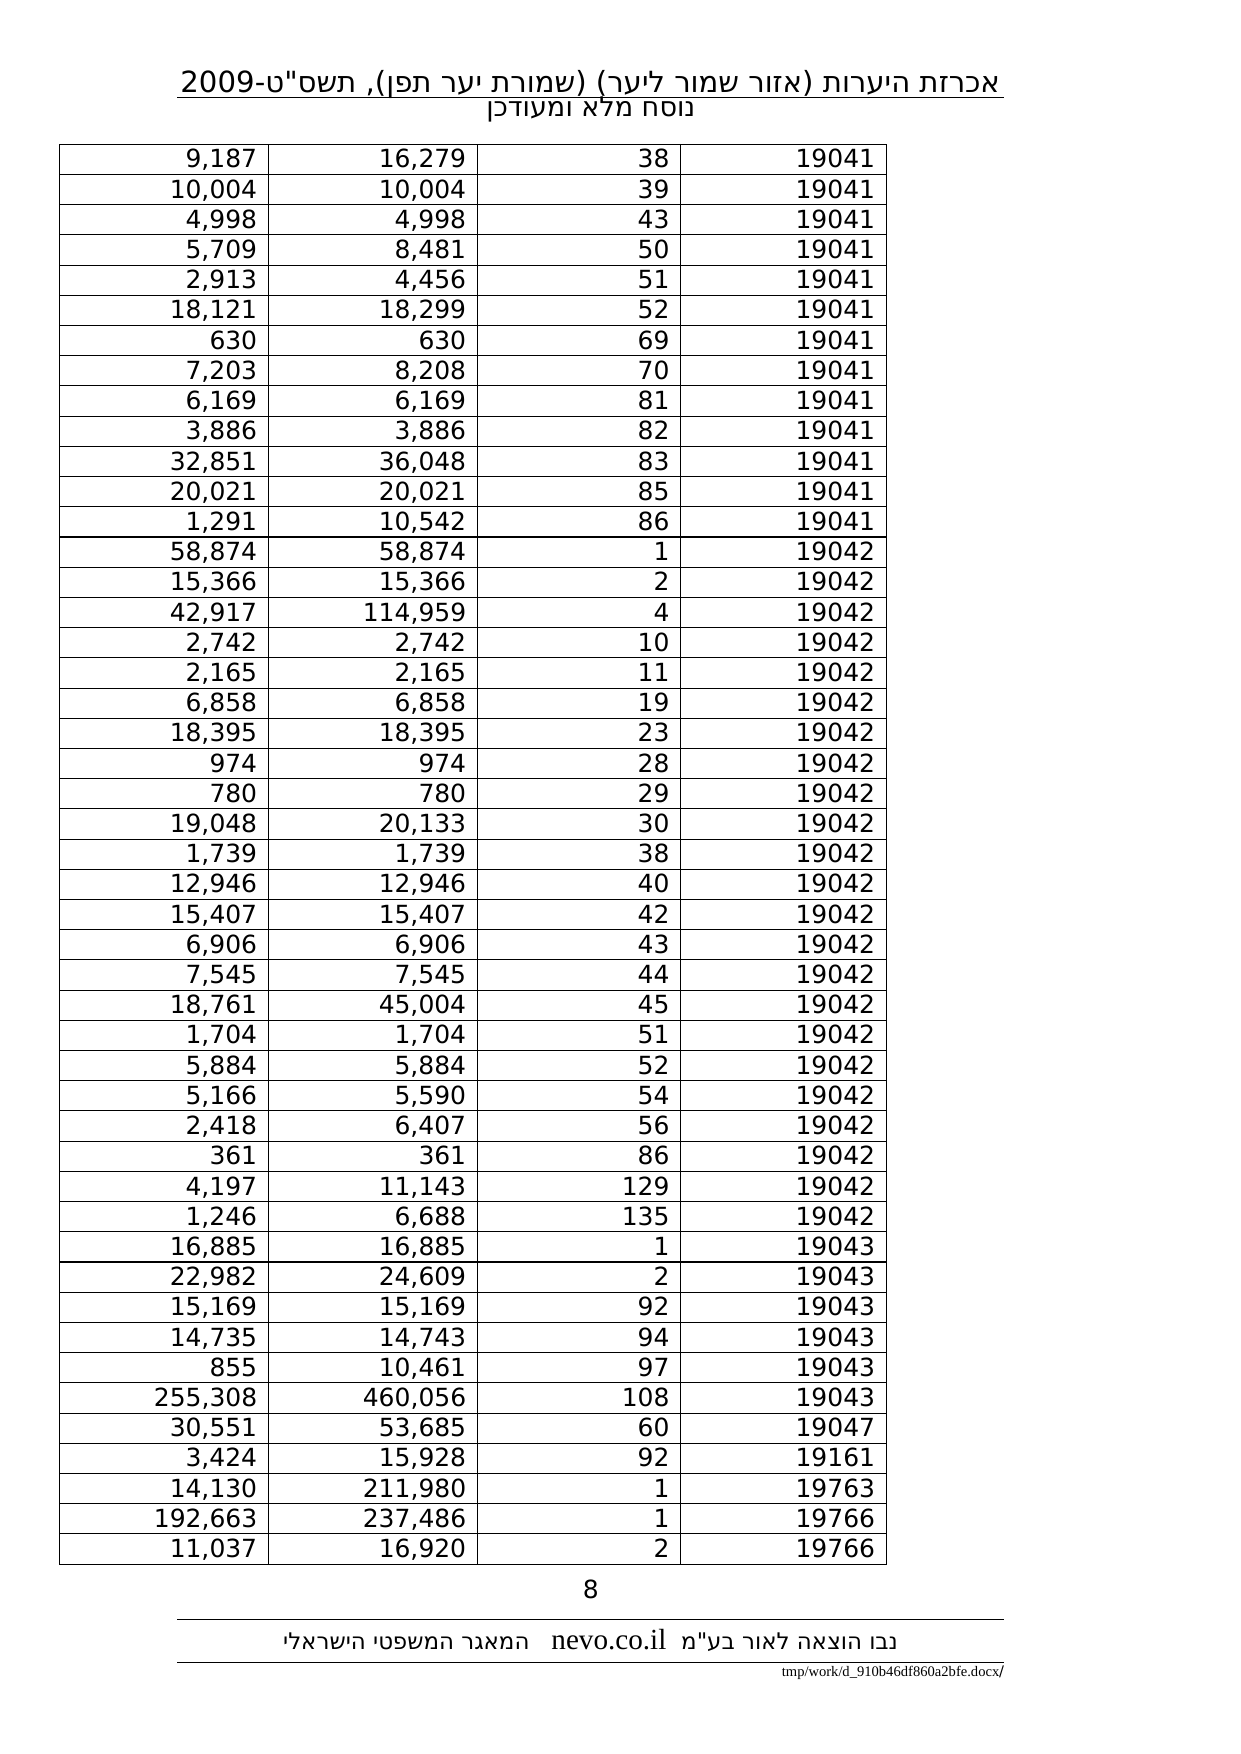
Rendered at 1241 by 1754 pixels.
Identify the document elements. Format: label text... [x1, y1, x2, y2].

table_cell 10,461 [269, 1353, 477, 1382]
table_cell 15,366 [60, 568, 268, 597]
table_cell 19042 [681, 598, 886, 627]
table_cell 19043 [681, 1263, 886, 1292]
table_cell 2 [478, 1263, 680, 1292]
table_cell 18,121 [60, 296, 268, 325]
table_cell 44 [478, 960, 680, 989]
table_cell 92 [478, 1444, 680, 1473]
table_cell 1,739 [60, 840, 268, 869]
table_cell 780 [60, 779, 268, 808]
table_cell 40 [478, 870, 680, 899]
table_cell 15,407 [269, 900, 477, 929]
table_cell 630 [60, 326, 268, 355]
table_cell 19041 [681, 386, 886, 416]
table_cell 6,407 [269, 1111, 477, 1141]
table_cell 10,004 [269, 175, 477, 204]
table_cell 4,998 [60, 205, 268, 234]
table_cell 6,169 [269, 386, 477, 416]
table_cell 1,246 [60, 1202, 268, 1231]
table_cell 19043 [681, 1323, 886, 1352]
table_cell 52 [478, 1051, 680, 1080]
table_cell 19042 [681, 900, 886, 929]
table_cell 92 [478, 1293, 680, 1322]
table_cell 1 [478, 1232, 680, 1261]
table_cell 10,542 [269, 507, 477, 536]
table_cell 10 [478, 628, 680, 657]
table_cell 20,021 [269, 477, 477, 506]
table_cell 5,166 [60, 1081, 268, 1110]
table_cell 974 [60, 749, 268, 778]
table_cell 19042 [681, 809, 886, 838]
table_cell 19042 [681, 1111, 886, 1141]
table_cell 53,685 [269, 1414, 477, 1443]
table_cell 16,279 [269, 145, 477, 174]
table_cell 15,169 [60, 1293, 268, 1322]
table_cell 15,928 [269, 1444, 477, 1473]
table_cell 94 [478, 1323, 680, 1352]
table_cell 5,884 [60, 1051, 268, 1080]
table_cell 19041 [681, 477, 886, 506]
table_cell 19042 [681, 719, 886, 748]
table_cell 10,004 [60, 175, 268, 204]
table_cell 19042 [681, 658, 886, 687]
table_cell 86 [478, 1142, 680, 1171]
table_cell 18,395 [60, 719, 268, 748]
table_cell 20,021 [60, 477, 268, 506]
table_cell 19041 [681, 356, 886, 385]
table_cell 6,906 [269, 930, 477, 959]
table_cell 69 [478, 326, 680, 355]
table_cell 8,208 [269, 356, 477, 385]
table_cell 30 [478, 809, 680, 838]
table_cell 5,884 [269, 1051, 477, 1080]
table_cell 42 [478, 900, 680, 929]
table_cell 19042 [681, 568, 886, 597]
table_cell 5,590 [269, 1081, 477, 1110]
table_cell 52 [478, 296, 680, 325]
table_cell 38 [478, 840, 680, 869]
table_cell 22,982 [60, 1263, 268, 1292]
table_cell 85 [478, 477, 680, 506]
table_cell 60 [478, 1414, 680, 1443]
table_cell 855 [60, 1353, 268, 1382]
table_cell 4 [478, 598, 680, 627]
table_cell 19042 [681, 930, 886, 959]
table_cell 1 [478, 1474, 680, 1503]
table_cell 32,851 [60, 447, 268, 476]
table_cell 19042 [681, 1142, 886, 1171]
table_cell 19042 [681, 779, 886, 808]
table_cell 11,037 [60, 1534, 268, 1563]
table_cell 19 [478, 689, 680, 718]
table_cell 14,743 [269, 1323, 477, 1352]
table_cell 19041 [681, 235, 886, 264]
table_cell 19041 [681, 145, 886, 174]
table_cell 2 [478, 568, 680, 597]
table_cell 3,886 [269, 417, 477, 446]
table_cell 56 [478, 1111, 680, 1141]
table_cell 5,709 [60, 235, 268, 264]
table_cell 19042 [681, 1081, 886, 1110]
table_cell 237,486 [269, 1504, 477, 1533]
table_cell 135 [478, 1202, 680, 1231]
table_cell 19,048 [60, 809, 268, 838]
table_cell 19043 [681, 1353, 886, 1382]
table_cell 108 [478, 1383, 680, 1412]
table_cell 14,130 [60, 1474, 268, 1503]
table_cell 19043 [681, 1383, 886, 1412]
table_cell 211,980 [269, 1474, 477, 1503]
table_cell 19042 [681, 689, 886, 718]
table_cell 1 [478, 538, 680, 567]
table_cell 19161 [681, 1444, 886, 1473]
table_cell 19042 [681, 1021, 886, 1050]
table_cell 255,308 [60, 1383, 268, 1412]
table_cell 18,299 [269, 296, 477, 325]
table_cell 12,946 [269, 870, 477, 899]
table_cell 1,739 [269, 840, 477, 869]
table_cell 16,885 [269, 1232, 477, 1261]
table_cell 82 [478, 417, 680, 446]
table_cell 30,551 [60, 1414, 268, 1443]
table_cell 4,197 [60, 1172, 268, 1201]
table_cell 86 [478, 507, 680, 536]
table_cell 630 [269, 326, 477, 355]
table_cell 19041 [681, 266, 886, 295]
table_cell 15,407 [60, 900, 268, 929]
table_cell 19042 [681, 749, 886, 778]
table_cell 28 [478, 749, 680, 778]
table_cell 3,424 [60, 1444, 268, 1473]
table_cell 19047 [681, 1414, 886, 1443]
table_cell 97 [478, 1353, 680, 1382]
table_cell 19041 [681, 507, 886, 536]
table_cell 51 [478, 1021, 680, 1050]
table_cell 81 [478, 386, 680, 416]
table_cell 6,169 [60, 386, 268, 416]
table_cell 2,742 [269, 628, 477, 657]
table_cell 7,545 [60, 960, 268, 989]
table_cell 24,609 [269, 1263, 477, 1292]
table_cell 19041 [681, 447, 886, 476]
table_cell 2,913 [60, 266, 268, 295]
table_cell 19042 [681, 870, 886, 899]
table_cell 19763 [681, 1474, 886, 1503]
table_cell 70 [478, 356, 680, 385]
table_cell 4,998 [269, 205, 477, 234]
table_cell 6,906 [60, 930, 268, 959]
table_cell 54 [478, 1081, 680, 1110]
table_cell 19042 [681, 840, 886, 869]
table_cell 83 [478, 447, 680, 476]
table_cell 2,165 [269, 658, 477, 687]
table_cell 36,048 [269, 447, 477, 476]
table_cell 14,735 [60, 1323, 268, 1352]
table_cell 6,688 [269, 1202, 477, 1231]
table_cell 19041 [681, 205, 886, 234]
table_cell 18,395 [269, 719, 477, 748]
table_cell 8,481 [269, 235, 477, 264]
table_cell 3,886 [60, 417, 268, 446]
table_cell 780 [269, 779, 477, 808]
table_cell 19042 [681, 960, 886, 989]
table_cell 51 [478, 266, 680, 295]
table_cell 18,761 [60, 991, 268, 1020]
table_cell 114,959 [269, 598, 477, 627]
table_cell 361 [60, 1142, 268, 1171]
table_cell 129 [478, 1172, 680, 1201]
table_cell 19043 [681, 1232, 886, 1261]
table_cell 45,004 [269, 991, 477, 1020]
table_cell 43 [478, 205, 680, 234]
table_cell 2,418 [60, 1111, 268, 1141]
table_cell 19042 [681, 1051, 886, 1080]
table_cell 16,920 [269, 1534, 477, 1563]
table_cell 19043 [681, 1293, 886, 1322]
table_cell 6,858 [60, 689, 268, 718]
table_cell 19042 [681, 991, 886, 1020]
table_cell 23 [478, 719, 680, 748]
table_cell 19042 [681, 538, 886, 567]
table_cell 11,143 [269, 1172, 477, 1201]
table_cell 19042 [681, 1172, 886, 1201]
table_cell 1,704 [269, 1021, 477, 1050]
table_cell 58,874 [60, 538, 268, 567]
table_cell 58,874 [269, 538, 477, 567]
table_cell 19042 [681, 1202, 886, 1231]
table_cell 9,187 [60, 145, 268, 174]
table_cell 12,946 [60, 870, 268, 899]
table_cell 42,917 [60, 598, 268, 627]
table_cell 15,169 [269, 1293, 477, 1322]
table_cell 11 [478, 658, 680, 687]
table_cell 19042 [681, 628, 886, 657]
table_cell 19766 [681, 1504, 886, 1533]
table_cell 2 [478, 1534, 680, 1563]
table_cell 6,858 [269, 689, 477, 718]
table_cell 38 [478, 145, 680, 174]
table_cell 1,291 [60, 507, 268, 536]
table_cell 4,456 [269, 266, 477, 295]
table_cell 19041 [681, 296, 886, 325]
table_cell 2,742 [60, 628, 268, 657]
table_cell 192,663 [60, 1504, 268, 1533]
table_cell 50 [478, 235, 680, 264]
table_cell 20,133 [269, 809, 477, 838]
table_cell 29 [478, 779, 680, 808]
table_cell 19041 [681, 417, 886, 446]
table_cell 1,704 [60, 1021, 268, 1050]
table_cell 45 [478, 991, 680, 1020]
table_cell 460,056 [269, 1383, 477, 1412]
table_cell 39 [478, 175, 680, 204]
table_cell 2,165 [60, 658, 268, 687]
table_cell 19041 [681, 326, 886, 355]
table_cell 15,366 [269, 568, 477, 597]
table_cell 974 [269, 749, 477, 778]
table_cell 43 [478, 930, 680, 959]
table_cell 7,545 [269, 960, 477, 989]
table_cell 361 [269, 1142, 477, 1171]
table_cell 16,885 [60, 1232, 268, 1261]
table_cell 7,203 [60, 356, 268, 385]
table_cell 19041 [681, 175, 886, 204]
table_cell 1 [478, 1504, 680, 1533]
table_cell 19766 [681, 1534, 886, 1563]
